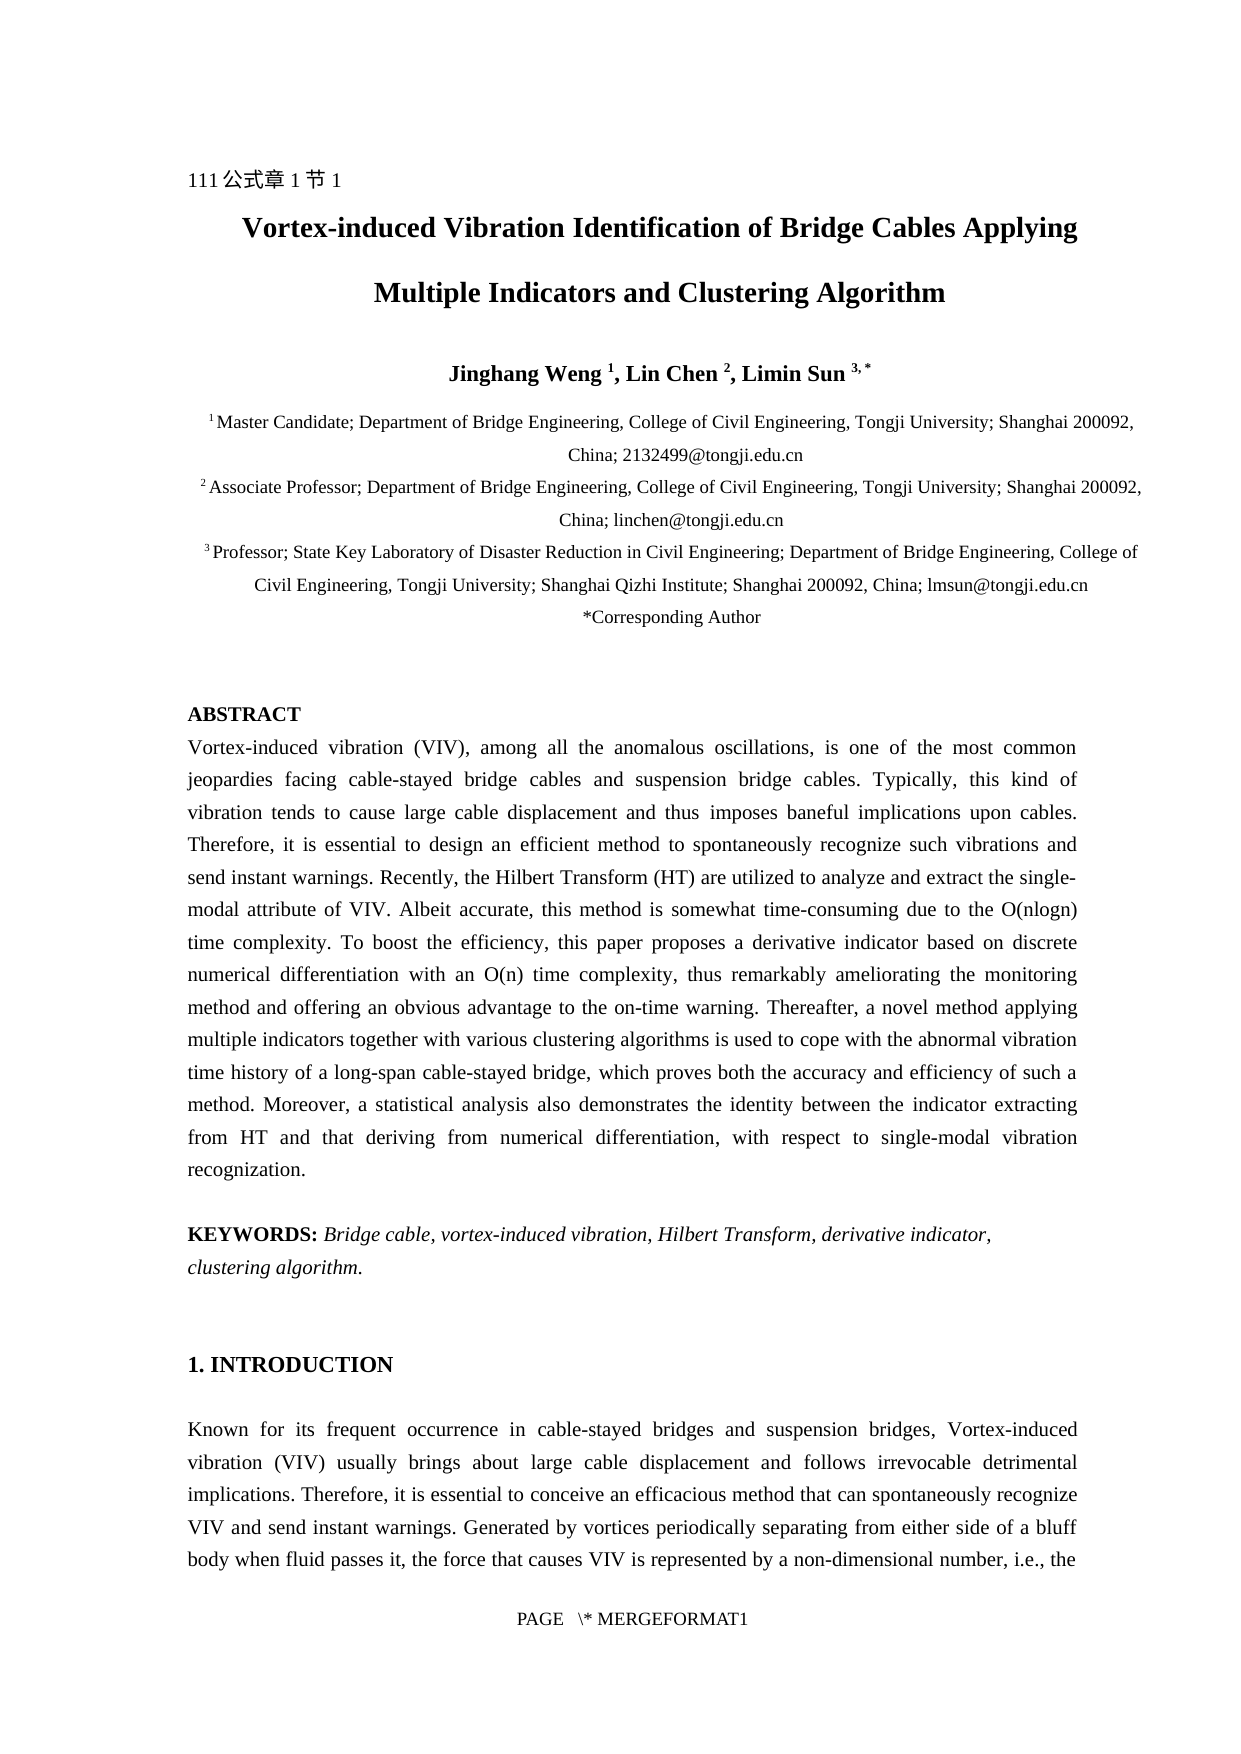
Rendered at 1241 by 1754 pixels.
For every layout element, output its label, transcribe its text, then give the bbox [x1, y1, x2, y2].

table_cell Jinghang Weng 1, Lin Chen 2, Limin Sun 3, * 1 Master Candidate; Department of Bridge Engineering, College of Civil Engineering, Tongji University; Shanghai 200092, China; 2132499@tongji.edu.cn 2 Associate Professor; Department of Bridge Engineering, College of Civil Engineering, Tongji University; Shanghai 200092, China; linchen@tongji.edu.cn 3 Professor; State Key Laboratory of Disaster Reduction in Civil Engineering; Department of Bridge Engineering, College of Civil Engineering, Tongji University; Shanghai Qizhi Institute; Shanghai 200092, China; lmsun@tongji.edu.cn *Corresponding Author [187, 325, 1132, 666]
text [187, 1413, 1078, 1576]
text KEYWORDS: Bridge cable, vortex-induced vibration, Hilbert Transform, derivative indicator, clustering algorithm. [187, 1218, 1078, 1283]
text 1. Introduction [187, 1348, 1078, 1381]
text Vortex-induced vibration (VIV), among all the anomalous oscillations, is one of the most common jeopardies facing cable-stayed bridge cables and suspension bridge cables. Typically, this kind of vibration tends to cause large cable displacement and thus imposes baneful implications upon cables. Therefore, it is essential to design an efficient method to spontaneously recognize such vibrations and send instant warnings. Recently, the Hilbert Transform (HT) are utilized to analyze and extract the single-modal attribute of VIV. Albeit accurate, this method is somewhat time-consuming due to the O(nlogn) time complexity. To boost the efficiency, this paper proposes a derivative indicator based on discrete numerical differentiation with an O(n) time complexity, thus remarkably ameliorating the monitoring method and offering an obvious advantage to the on-time warning. Thereafter, a novel method applying multiple indicators together with various clustering algorithms is used to cope with the abnormal vibration time history of a long-span cable-stayed bridge, which proves both the accuracy and efficiency of such a method. Moreover, a statistical analysis also demonstrates the identity between the indicator extracting from HT and that deriving from numerical differentiation, with respect to single-modal vibration recognization. [187, 731, 1078, 1186]
table_header Vortex-induced Vibration Identification of Bridge Cables Applying Multiple Indicators and Clustering Algorithm [187, 195, 1132, 324]
text ABSTRACT [187, 698, 1078, 731]
